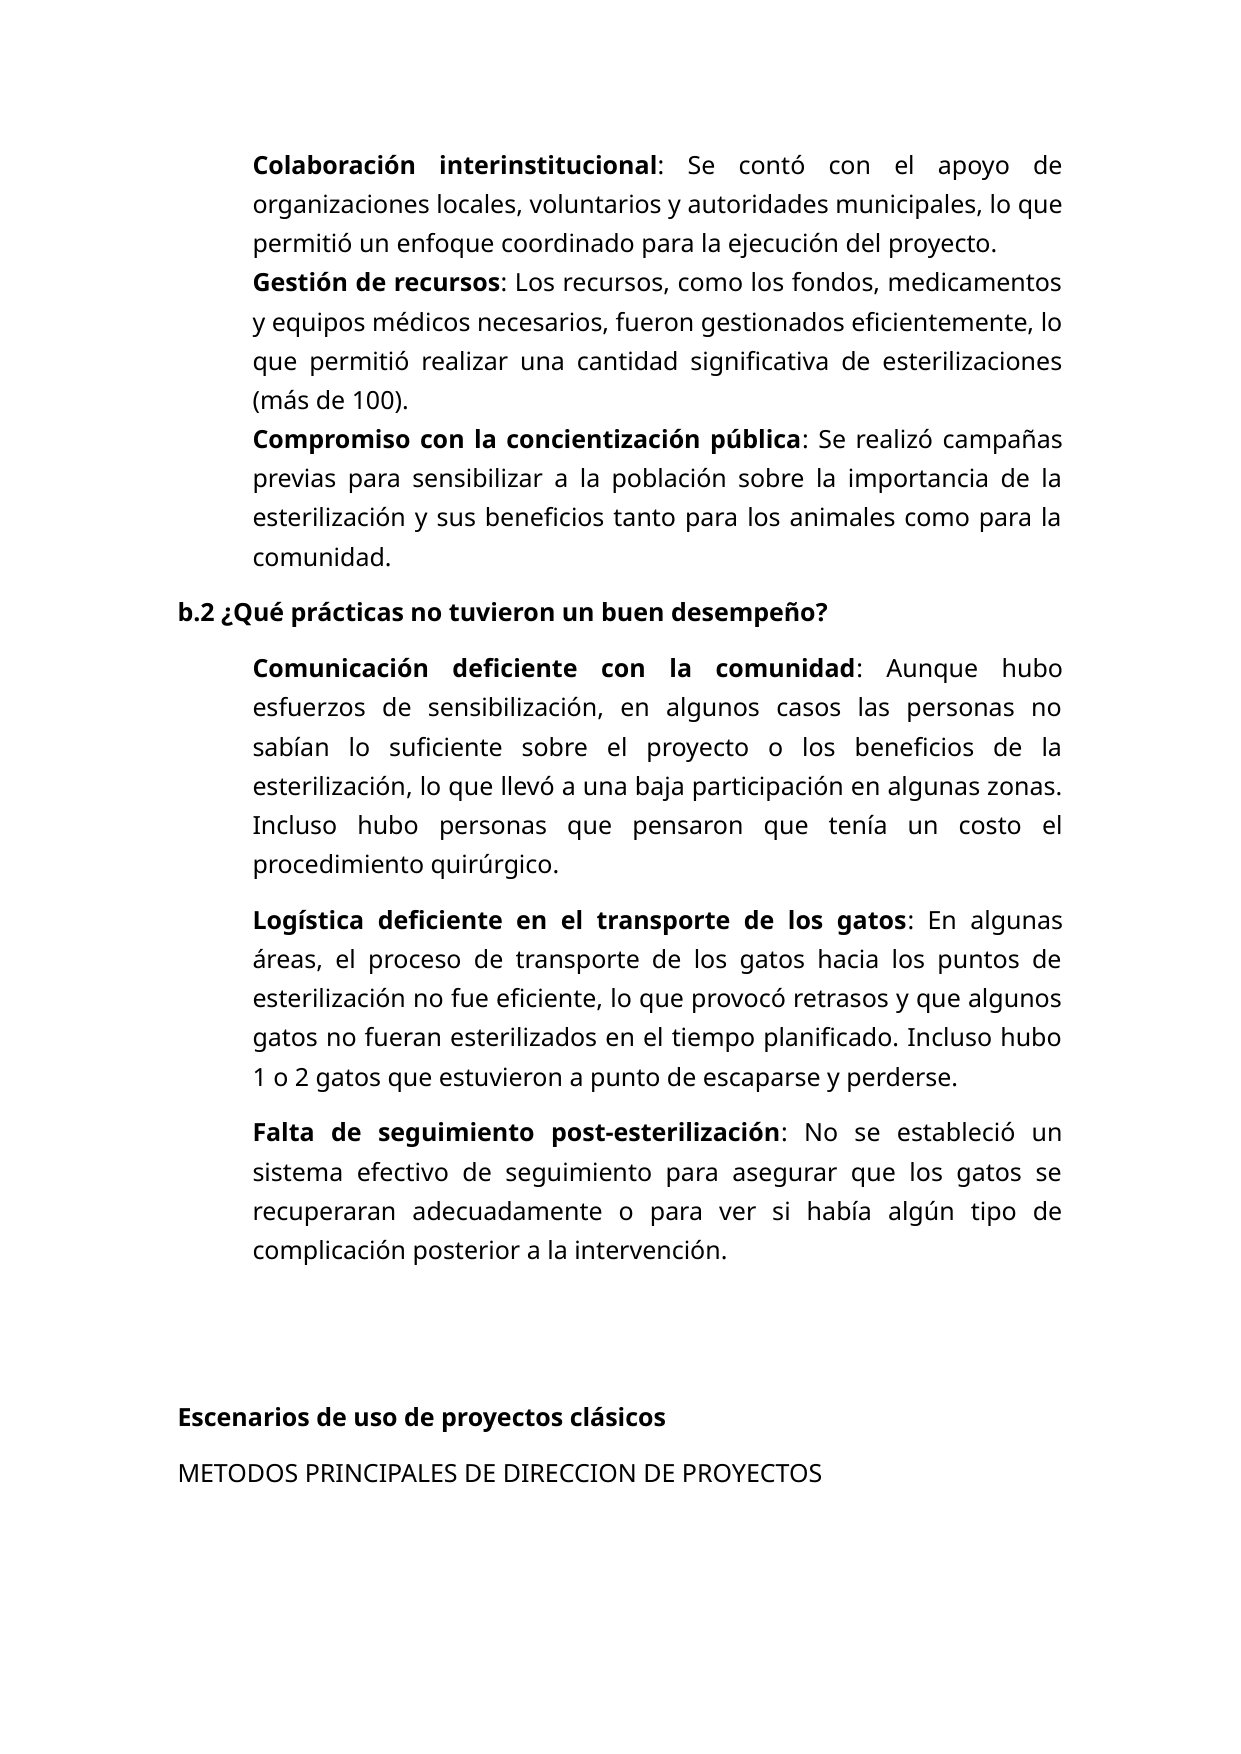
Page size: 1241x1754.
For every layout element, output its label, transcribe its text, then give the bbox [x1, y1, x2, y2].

list Colaboración interinstitucional: Se contó con el apoyo de organizaciones locales, voluntarios y autoridades municipales, lo que permitió un enfoque coordinado para la ejecución del proyecto. [252, 148, 1063, 260]
text Logística deficiente en el transporte de los gatos: En algunas áreas, el proceso de transporte de los gatos hacia los puntos de esterilización no fue eficiente, lo que provocó retrasos y que algunos gatos no fueran esterilizados en el tiempo planificado. Incluso hubo 1 o 2 gatos que estuvieron a punto de escaparse y perderse. [252, 903, 1063, 1093]
text Falta de seguimiento post-esterilización: No se estableció un sistema efectivo de seguimiento para asegurar que los gatos se recuperaran adecuadamente o para ver si había algún tipo de complicación posterior a la intervención. [252, 1115, 1063, 1267]
list Compromiso con la concientización pública: Se realizó campañas previas para sensibilizar a la población sobre la importancia de la esterilización y sus beneficios tanto para los animales como para la comunidad. [252, 422, 1063, 573]
text Comunicación deficiente con la comunidad: Aunque hubo esfuerzos de sensibilización, en algunos casos las personas no sabían lo suficiente sobre el proyecto o los beneficios de la esterilización, lo que llevó a una baja participación en algunas zonas. Incluso hubo personas que pensaron que tenía un costo el procedimiento quirúrgico. [252, 651, 1063, 881]
text b.2 ¿Qué prácticas no tuvieron un buen desempeño? [177, 595, 1063, 629]
list Gestión de recursos: Los recursos, como los fondos, medicamentos y equipos médicos necesarios, fueron gestionados eficientemente, lo que permitió realizar una cantidad significativa de esterilizaciones (más de 100). [252, 265, 1063, 417]
text Escenarios de uso de proyectos clásicos [177, 1400, 1063, 1434]
text METODOS PRINCIPALES DE DIRECCION DE PROYECTOS [177, 1456, 1063, 1490]
